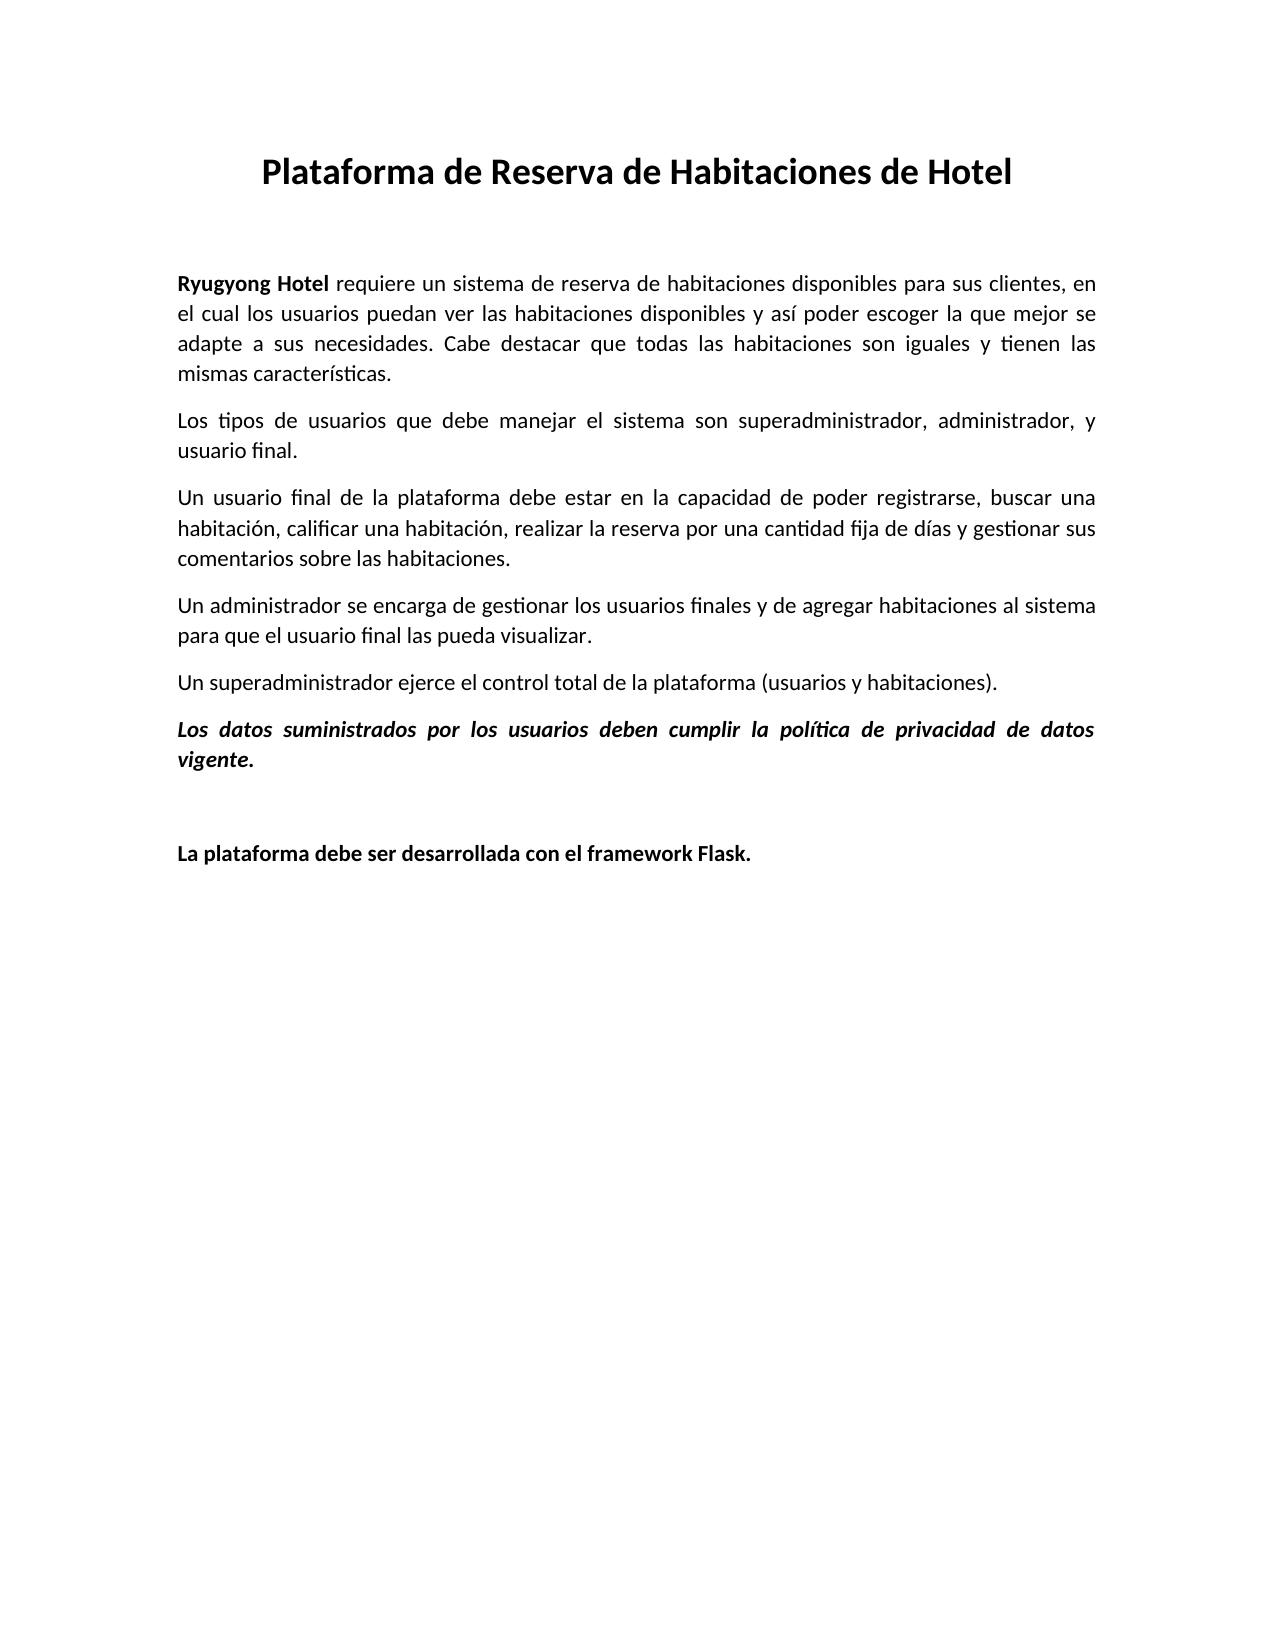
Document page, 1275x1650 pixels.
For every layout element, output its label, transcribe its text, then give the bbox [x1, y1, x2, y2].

text Un superadministrador ejerce el control total de la plataforma (usuarios y habitaciones). [177, 668, 1098, 696]
text Un usuario final de la plataforma debe estar en la capacidad de poder registrarse, buscar una habitación, calificar una habitación, realizar la reserva por una cantidad fija de días y gestionar sus comentarios sobre las habitaciones. [177, 483, 1098, 572]
text Los tipos de usuarios que debe manejar el sistema son superadministrador, administrador, y usuario final. [177, 406, 1098, 464]
text Los datos suministrados por los usuarios deben cumplir la política de privacidad de datos vigente. [177, 715, 1098, 773]
text Ryugyong Hotel requiere un sistema de reserva de habitaciones disponibles para sus clientes, en el cual los usuarios puedan ver las habitaciones disponibles y así poder escoger la que mejor se adapte a sus necesidades. Cabe destacar que todas las habitaciones son iguales y tienen las mismas características. [177, 269, 1098, 387]
text Un administrador se encarga de gestionar los usuarios finales y de agregar habitaciones al sistema para que el usuario final las pueda visualizar. [177, 591, 1098, 649]
text La plataforma debe ser desarrollada con el framework Flask. [177, 839, 1098, 867]
text Plataforma de Reserva de Habitaciones de Hotel [177, 148, 1098, 193]
